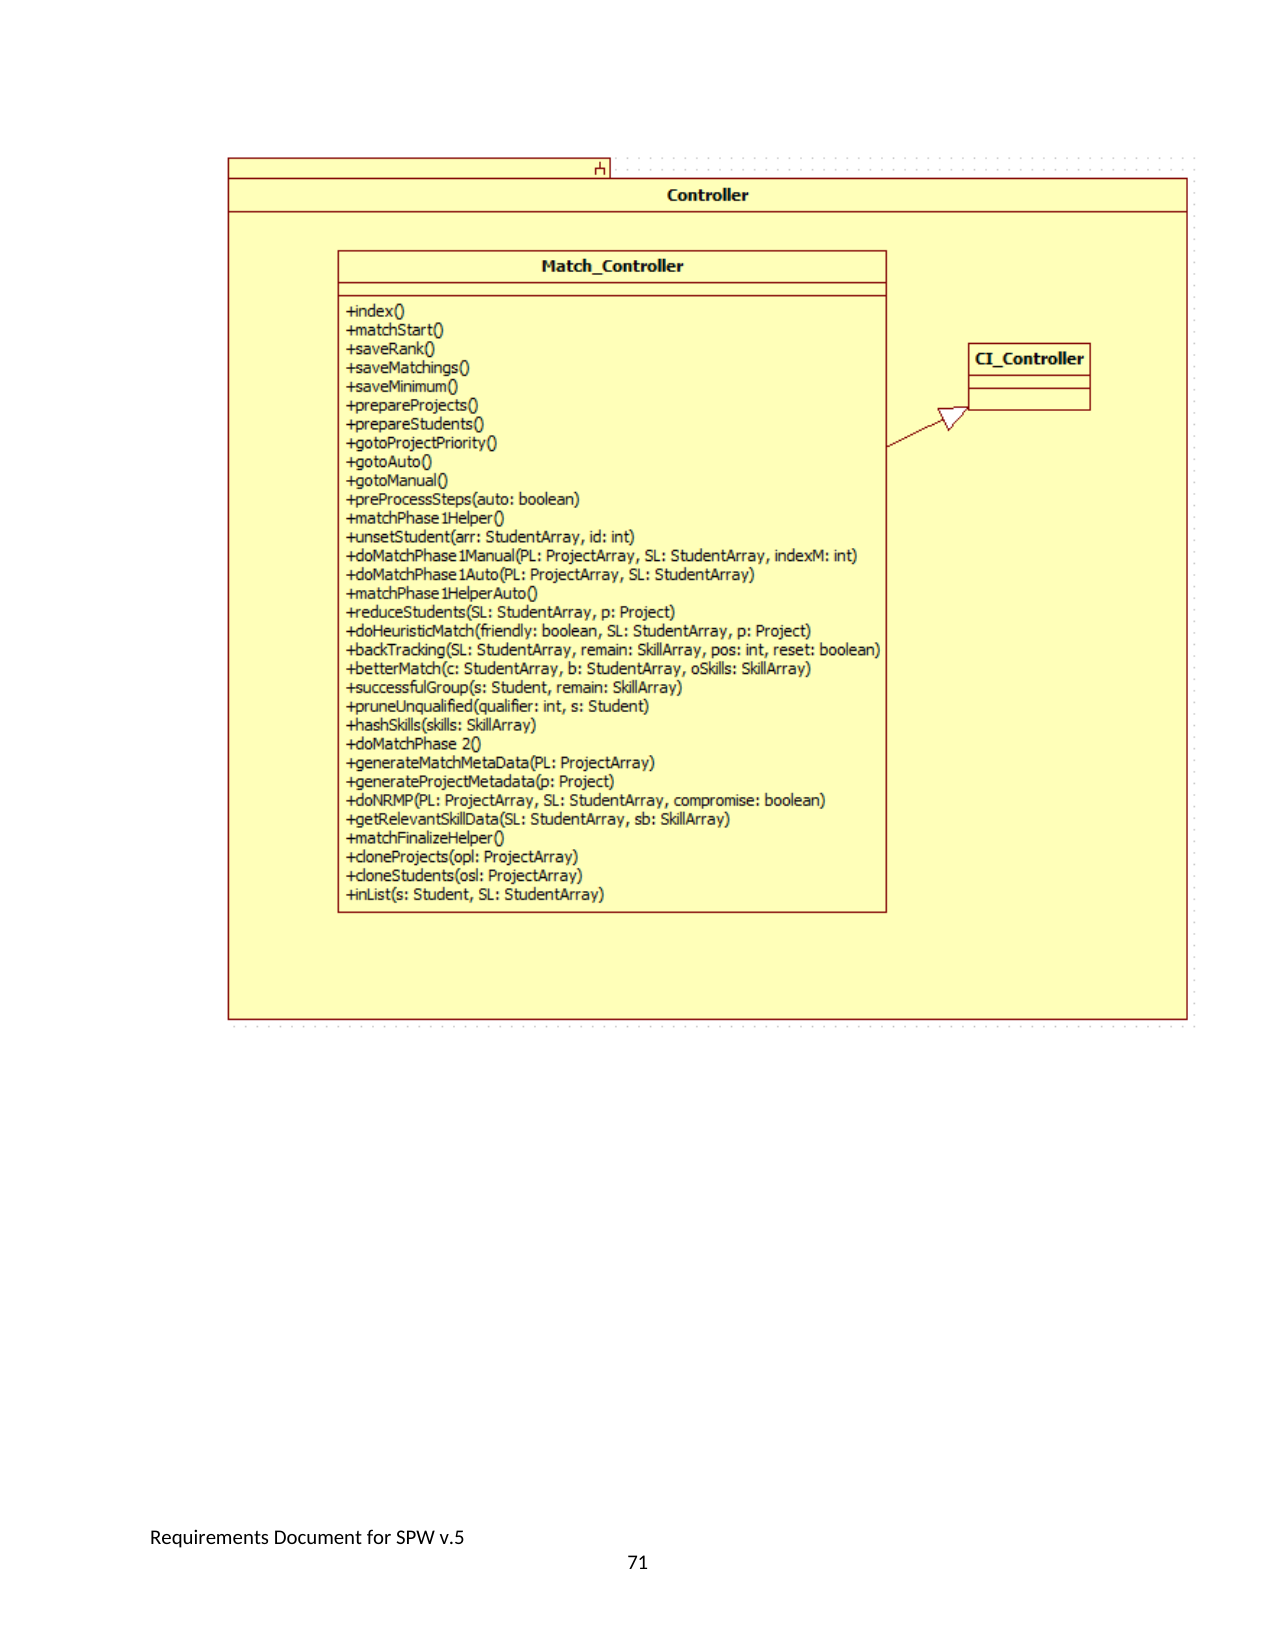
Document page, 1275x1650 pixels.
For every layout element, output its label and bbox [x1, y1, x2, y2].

picture [225, 150, 1200, 1029]
